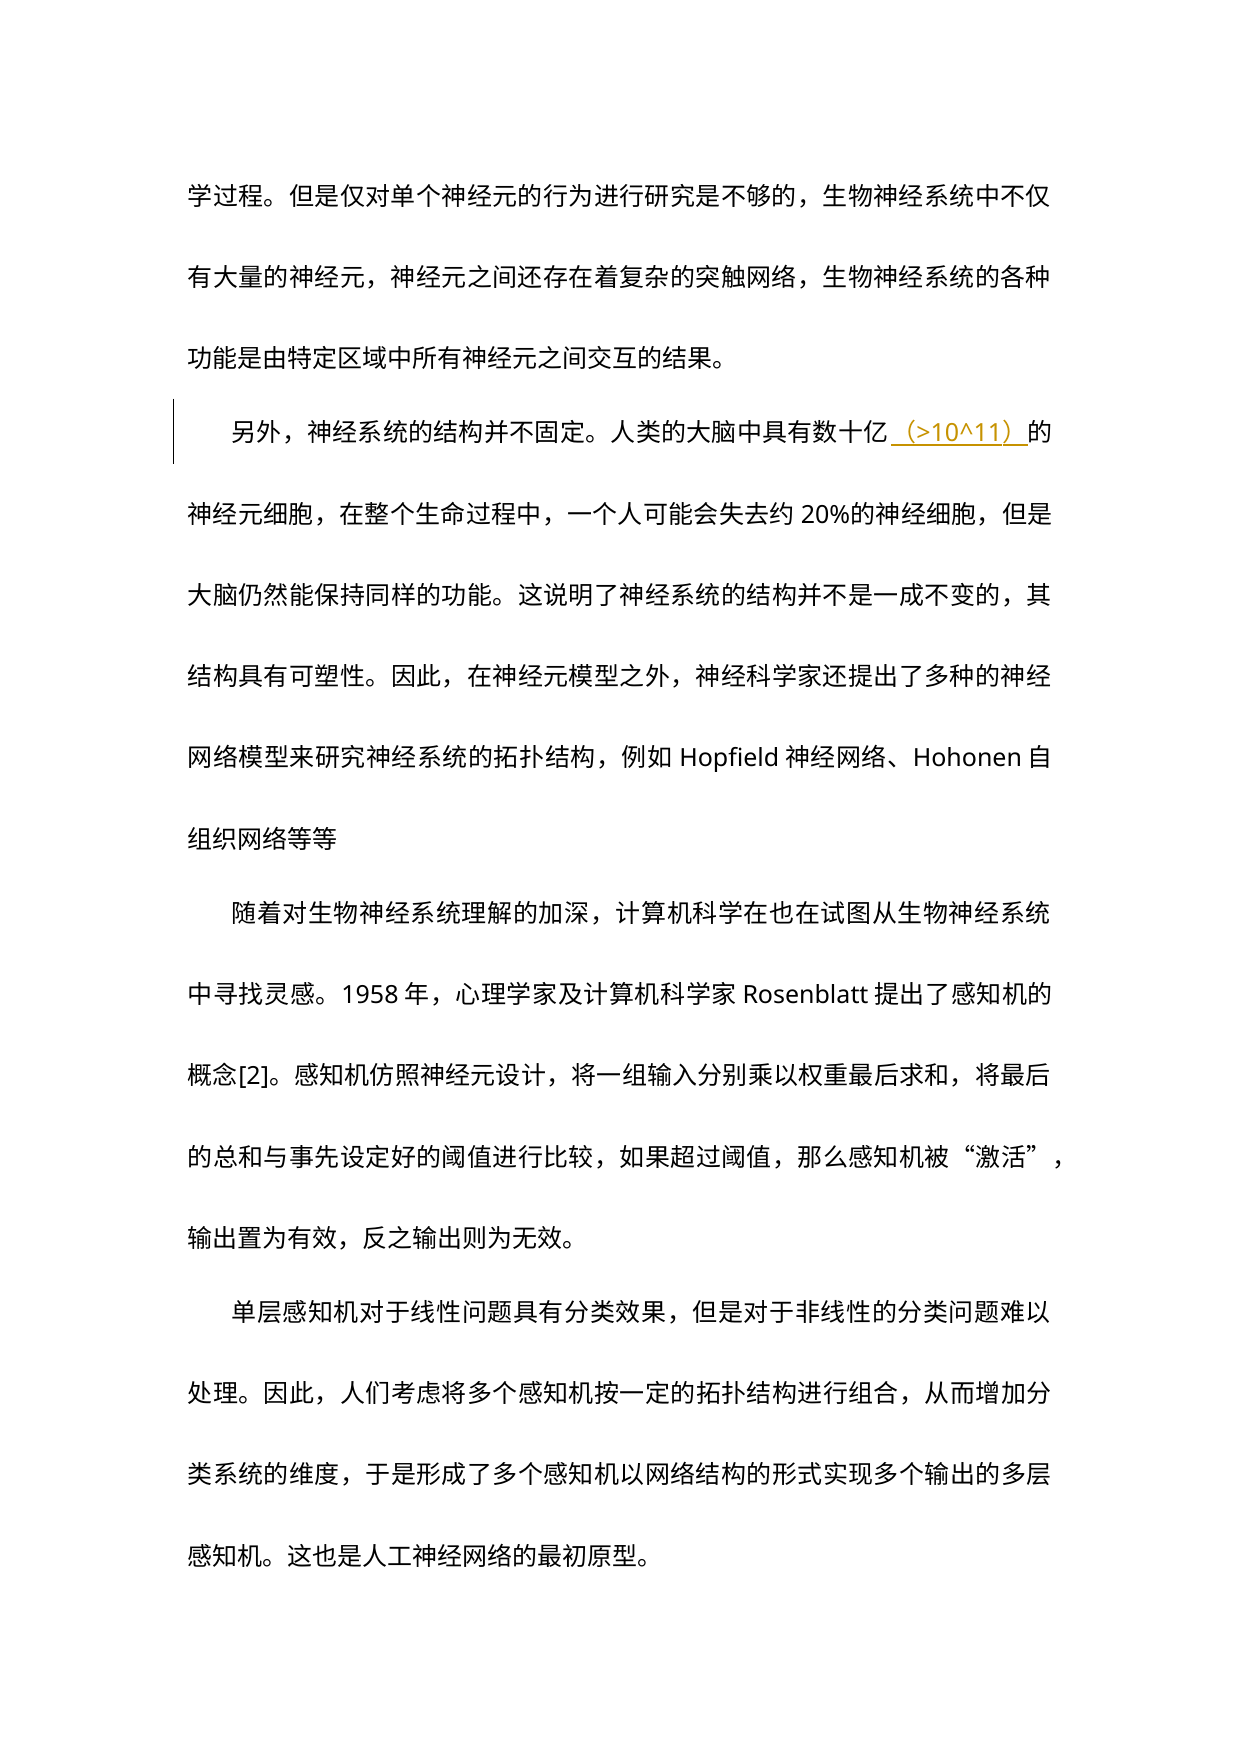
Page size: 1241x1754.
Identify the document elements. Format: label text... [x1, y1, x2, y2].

text 另外，神经系统的结构并不固定。人类的大脑中具有数十亿的神经元细胞，在整个生命过程中，一个人可能会失去约20%的神经细胞，但是大脑仍然能保持同样的功能。这说明了神经系统的结构并不是一成不变的，其结构具有可塑性。因此，在神经元模型之外，神经科学家还提出了多种的神经网络模型来研究神经系统的拓扑结构，例如Hopfield神经网络、Hohonen自组织网络等等 [187, 398, 1053, 870]
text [187, 162, 1053, 389]
text 单层感知机对于线性问题具有分类效果，但是对于非线性的分类问题难以处理。因此，人们考虑将多个感知机按一定的拓扑结构进行组合，从而增加分类系统的维度，于是形成了多个感知机以网络结构的形式实现多个输出的多层感知机。这也是人工神经网络的最初原型。 [187, 1278, 1053, 1587]
text 随着对生物神经系统理解的加深，计算机科学在也在试图从生物神经系统中寻找灵感。1958年，心理学家及计算机科学家Rosenblatt提出了感知机的概念[2]。感知机仿照神经元设计，将一组输入分别乘以权重最后求和，将最后的总和与事先设定好的阈值进行比较，如果超过阈值，那么感知机被“激活”，输出置为有效，反之输出则为无效。 [187, 879, 1053, 1269]
